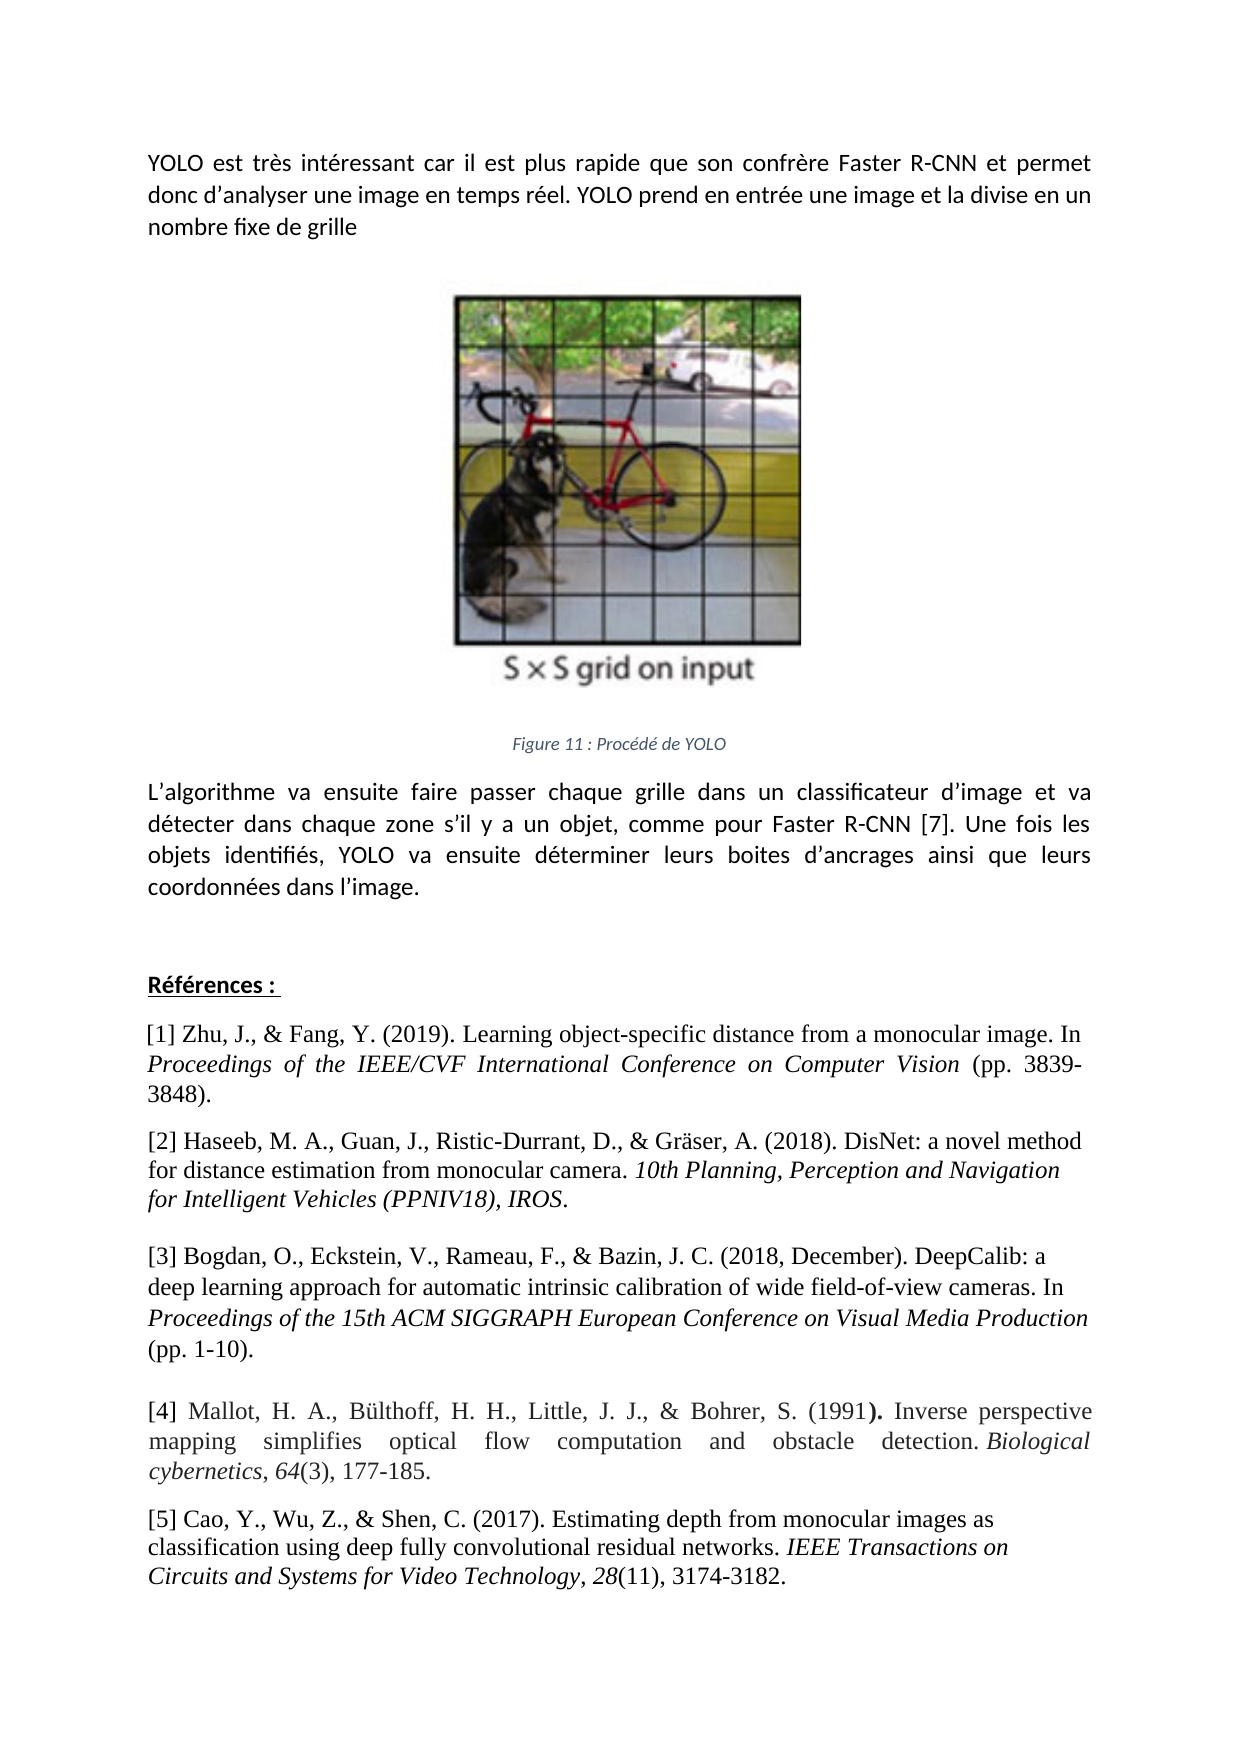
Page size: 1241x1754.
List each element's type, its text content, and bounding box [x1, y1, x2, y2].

text [1] Zhu, J., & Fang, Y. (2019). Learning object-specific distance from a monocular image. In Proceedings of the IEEE/CVF International Conference on Computer Vision (pp. 3839-3848). [146, 1019, 1082, 1107]
text [3] Bogdan, O., Eckstein, V., Rameau, F., & Bazin, J. C. (2018, December). DeepCalib: a deep learning approach for automatic intrinsic calibration of wide field-of-view cameras. In Proceedings of the 15th ACM SIGGRAPH European Conference on Visual Media Production (pp. 1-10). [148, 1241, 1093, 1363]
text Figure 11 : Procédé de YOLO [148, 732, 1093, 755]
text L’algorithme va ensuite faire passer chaque grille dans un classificateur d’image et va détecter dans chaque zone s’il y a un objet, comme pour Faster R-CNN [7]. Une fois les objets identifiés, YOLO va ensuite déterminer leurs boites d’ancrages ainsi que leurs coordonnées dans l’image. [148, 776, 1093, 902]
text [5] Cao, Y., Wu, Z., & Shen, C. (2017). Estimating depth from monocular images as classification using deep fully convolutional residual networks. IEEE Transactions on Circuits and Systems for Video Technology, 28(11), 3174-3182. [148, 1504, 1093, 1590]
text [4] Mallot, H. A., Bülthoff, H. H., Little, J. J., & Bohrer, S. (1991). Inverse perspective mapping simplifies optical flow computation and obstacle detection. Biological cybernetics, 64(3), 177-185. [148, 1396, 1093, 1485]
text [2] Haseeb, M. A., Guan, J., Ristic-Durrant, D., & Gräser, A. (2018). DisNet: a novel method for distance estimation from monocular camera. 10th Planning, Perception and Navigation for Intelligent Vehicles (PPNIV18), IROS. [148, 1126, 1093, 1212]
picture [438, 260, 802, 714]
text Références : [148, 969, 1093, 1000]
text YOLO est très intéressant car il est plus rapide que son confrère Faster R-CNN et permet donc d’analyser une image en temps réel. YOLO prend en entrée une image et la divise en un nombre fixe de grille [148, 148, 1093, 241]
